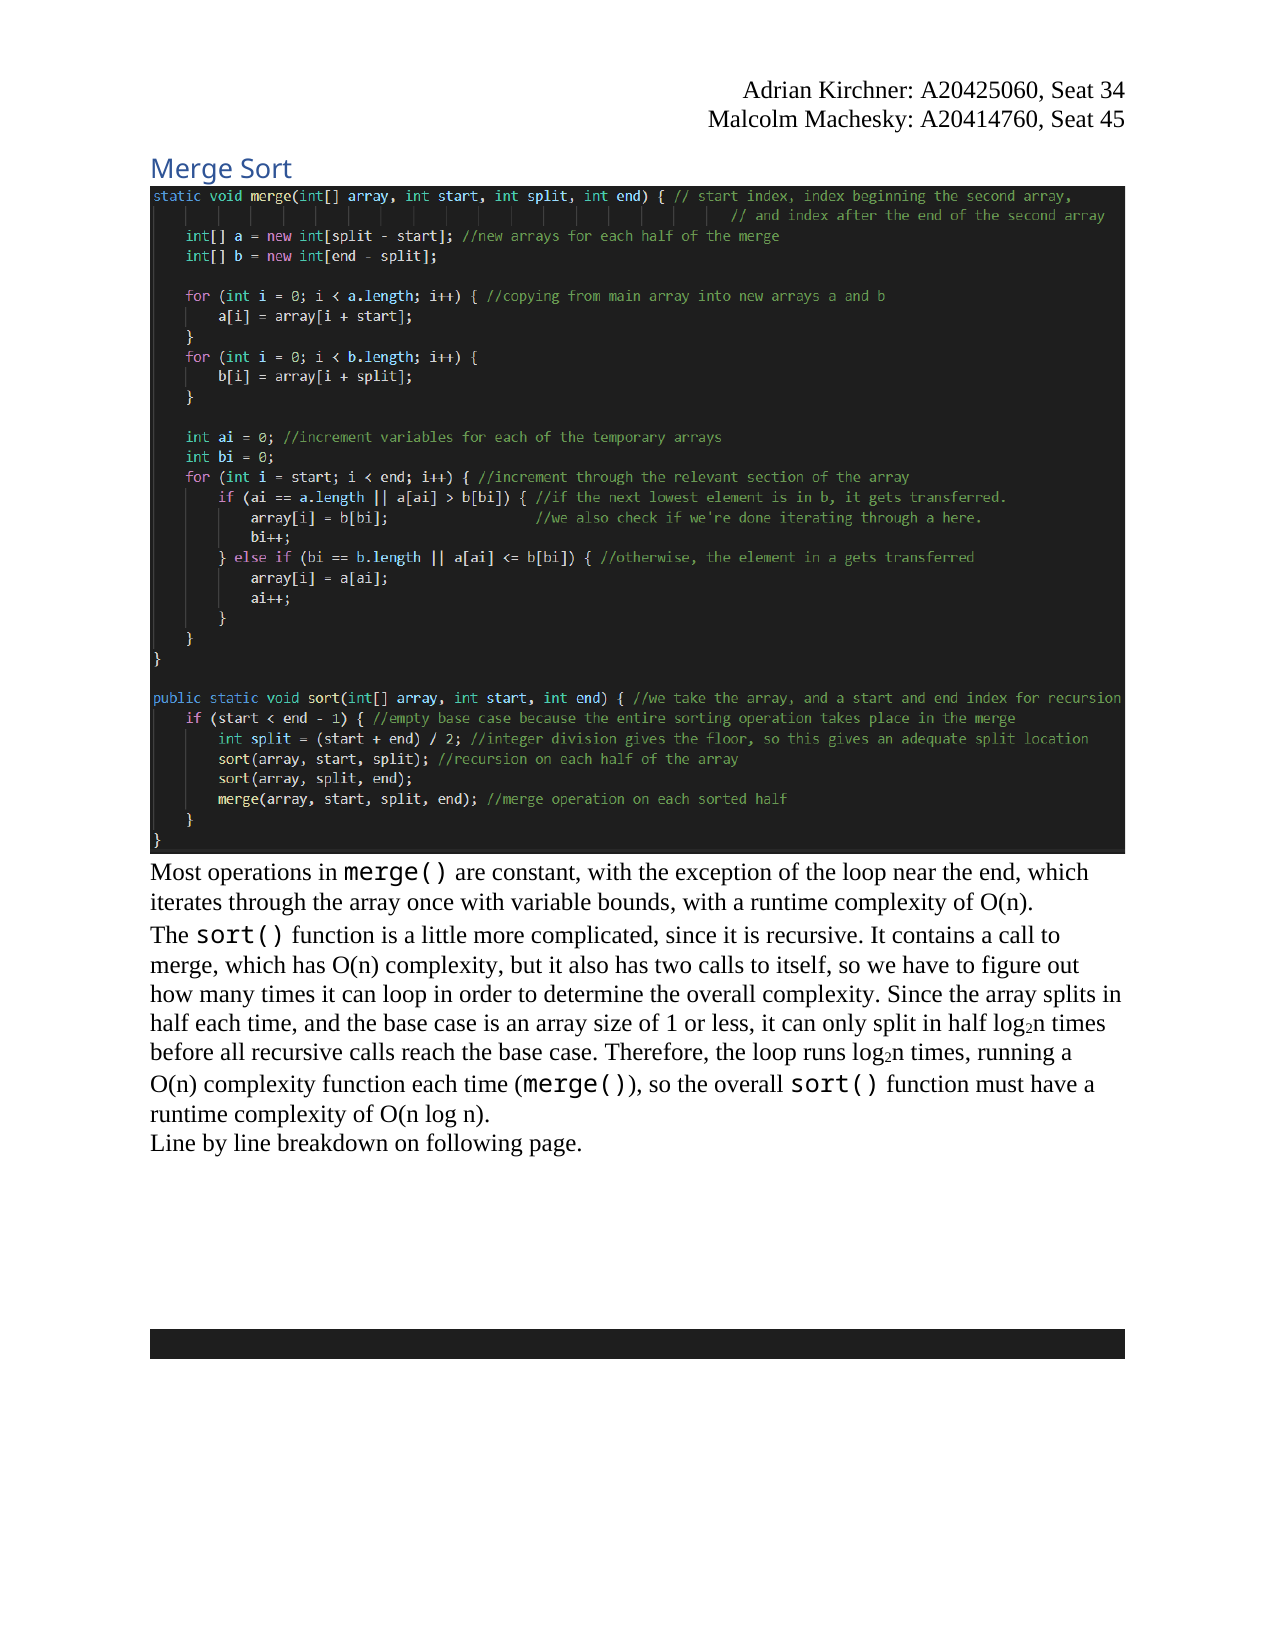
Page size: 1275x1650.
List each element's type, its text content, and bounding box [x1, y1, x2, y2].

picture [150, 186, 1125, 854]
subtitle Merge Sort [150, 150, 1125, 186]
text Line by line breakdown on following page. [150, 1128, 1125, 1157]
text Most operations in merge() are constant, with the exception of the loop near the end, which iterates through the array once with variable bounds, with a runtime complexity of O(n). [150, 854, 1125, 916]
text The sort() function is a little more complicated, since it is recursive. It contains a call to merge, which has O(n) complexity, but it also has two calls to itself, so we have to figure out how many times it can loop in order to determine the overall complexity. Since the array splits in half each time, and the base case is an array size of 1 or less, it can only split in half log2n times before all recursive calls reach the base case. Therefore, the loop runs log2n times, running a O(n) complexity function each time (merge()), so the overall sort() function must have a runtime complexity of O(n log n). [150, 916, 1125, 1128]
